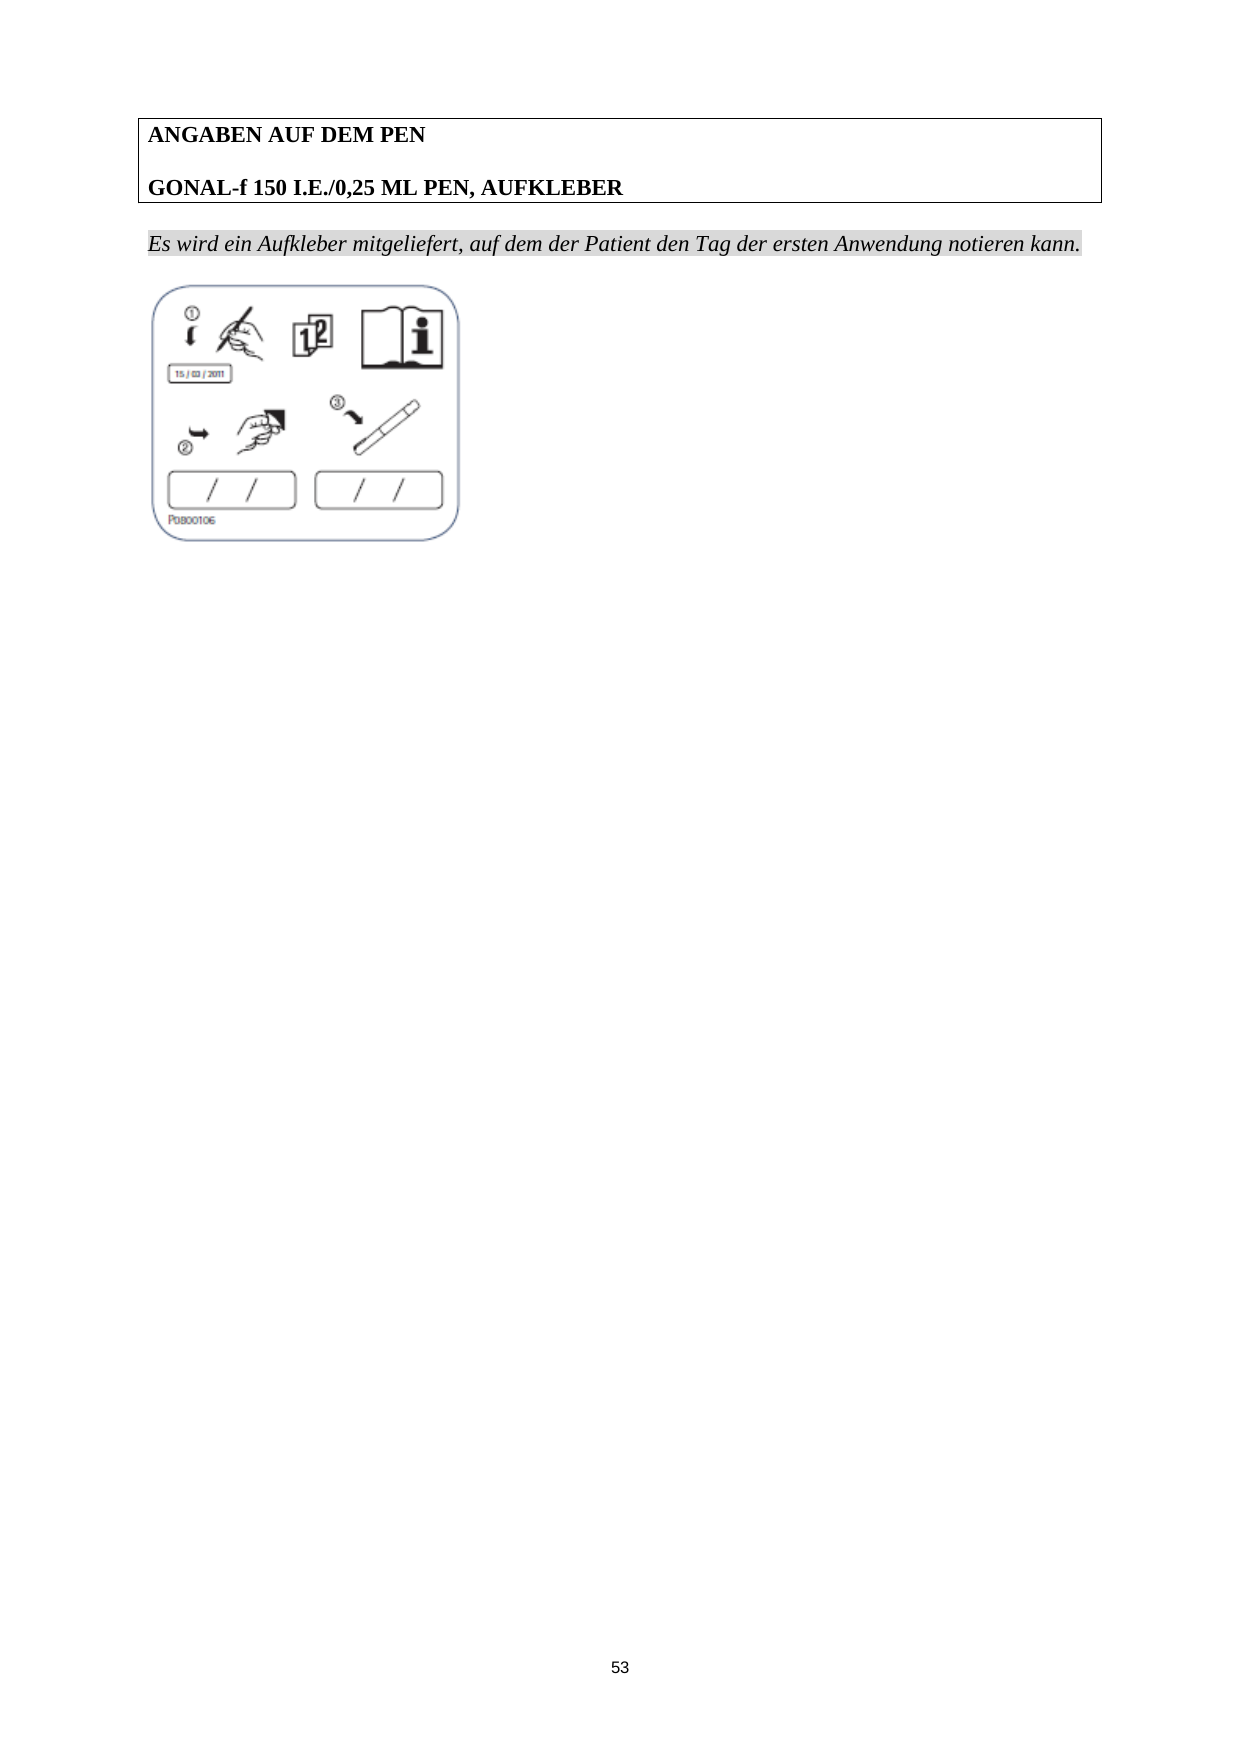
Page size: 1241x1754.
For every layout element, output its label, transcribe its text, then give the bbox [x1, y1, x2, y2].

picture [147, 282, 465, 548]
text GONAL-f 150 I.E./0,25 ML PEN, AUFKLEBER [139, 171, 1101, 202]
text ANGABEN AUF DEM PEN [139, 119, 1101, 148]
